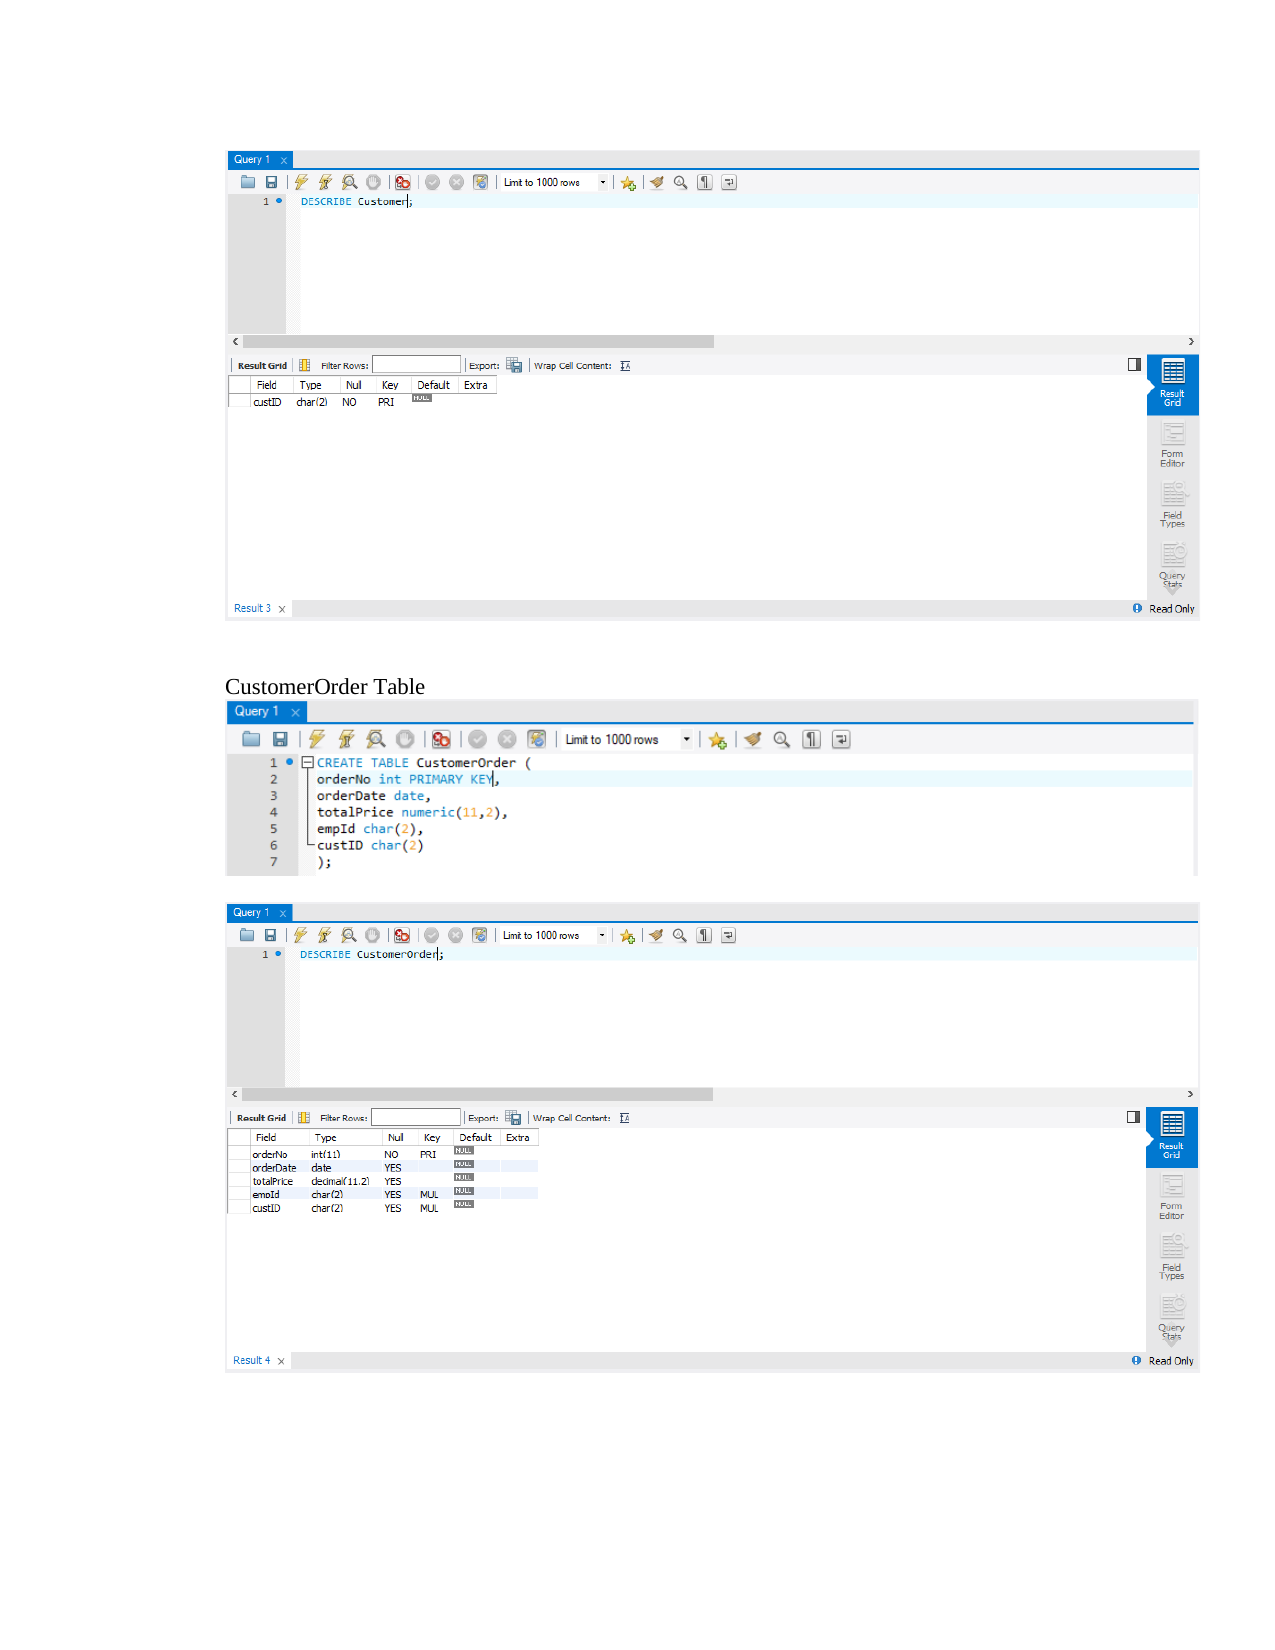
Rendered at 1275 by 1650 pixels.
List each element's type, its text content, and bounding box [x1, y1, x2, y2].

picture [225, 699, 1199, 876]
text CustomerOrder Table [225, 673, 1125, 699]
picture [225, 150, 1200, 621]
picture [225, 902, 1200, 1373]
